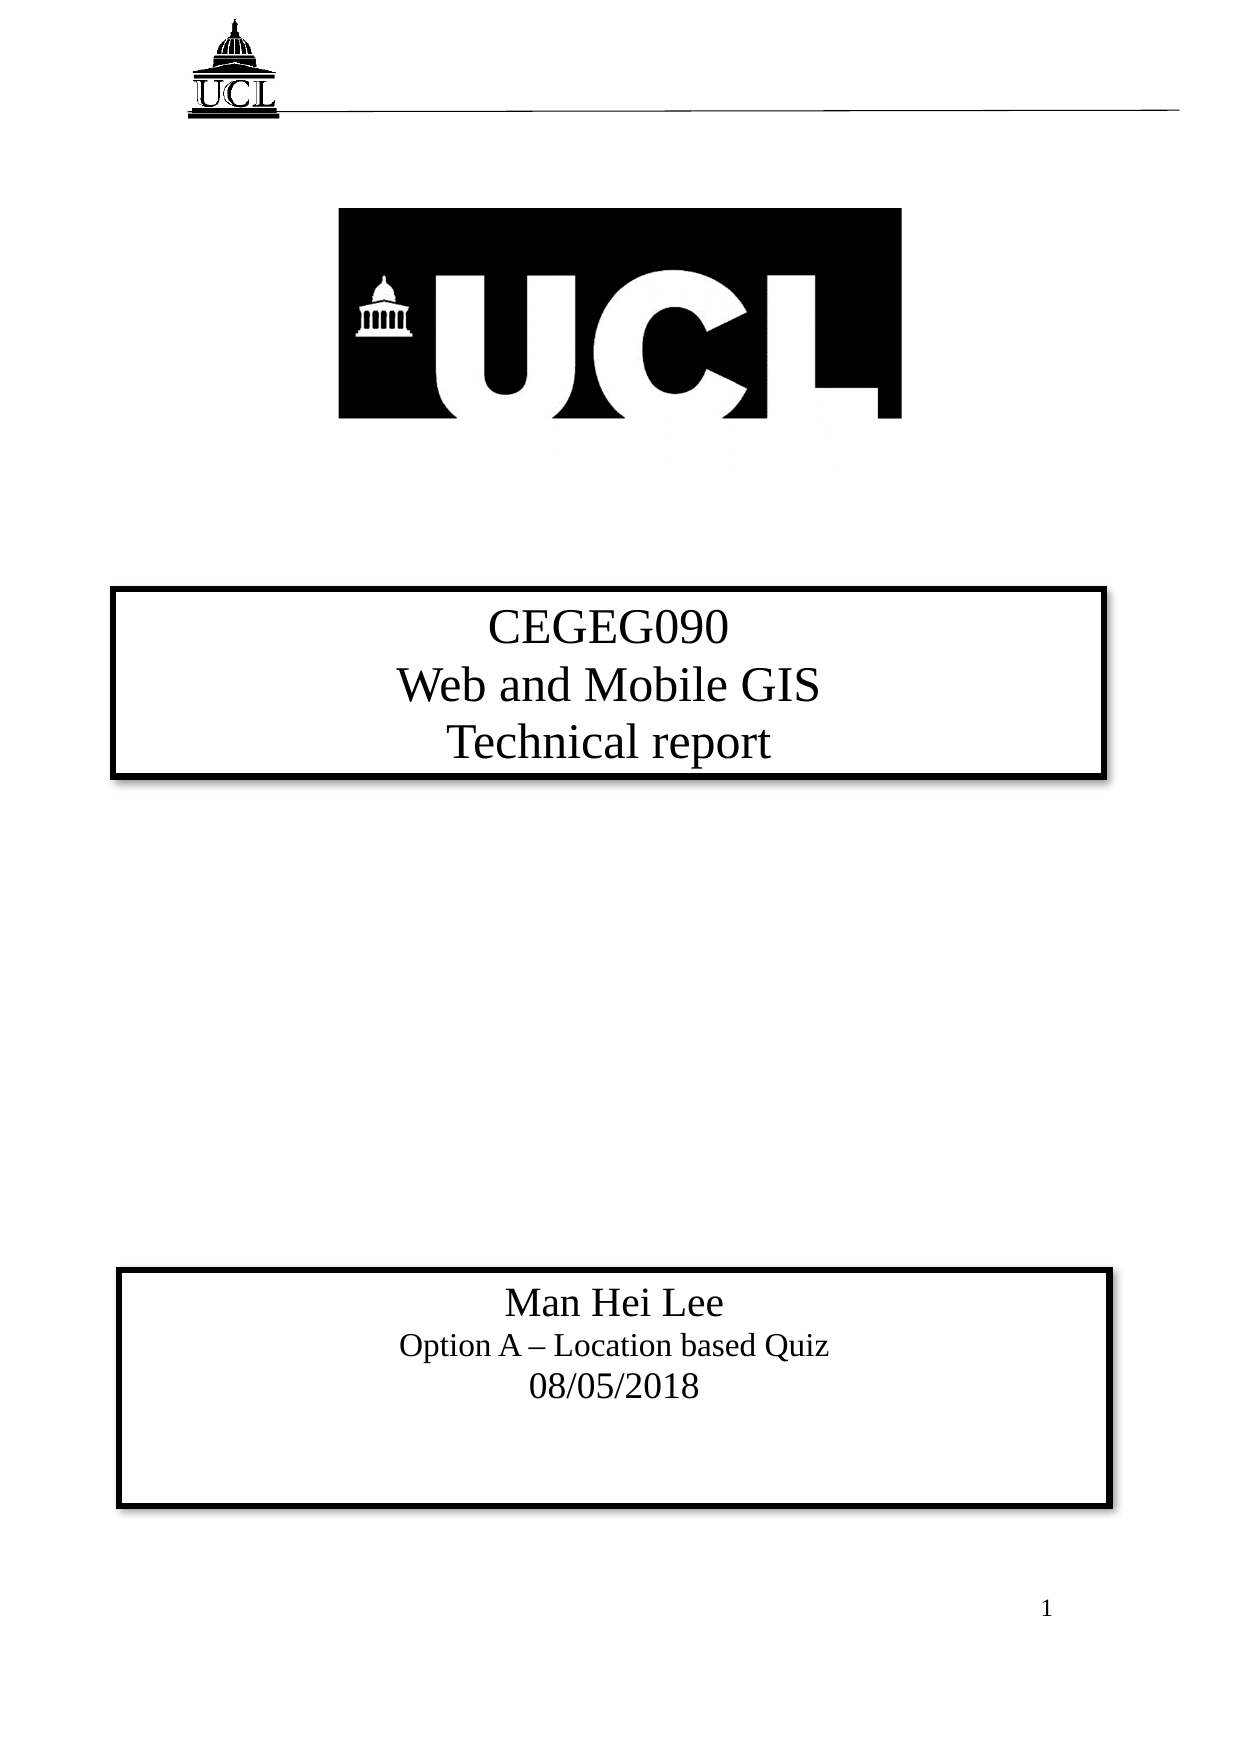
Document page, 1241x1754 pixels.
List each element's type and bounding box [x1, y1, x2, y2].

picture [338, 208, 902, 470]
picture [187, 113, 280, 119]
picture [187, 18, 280, 111]
